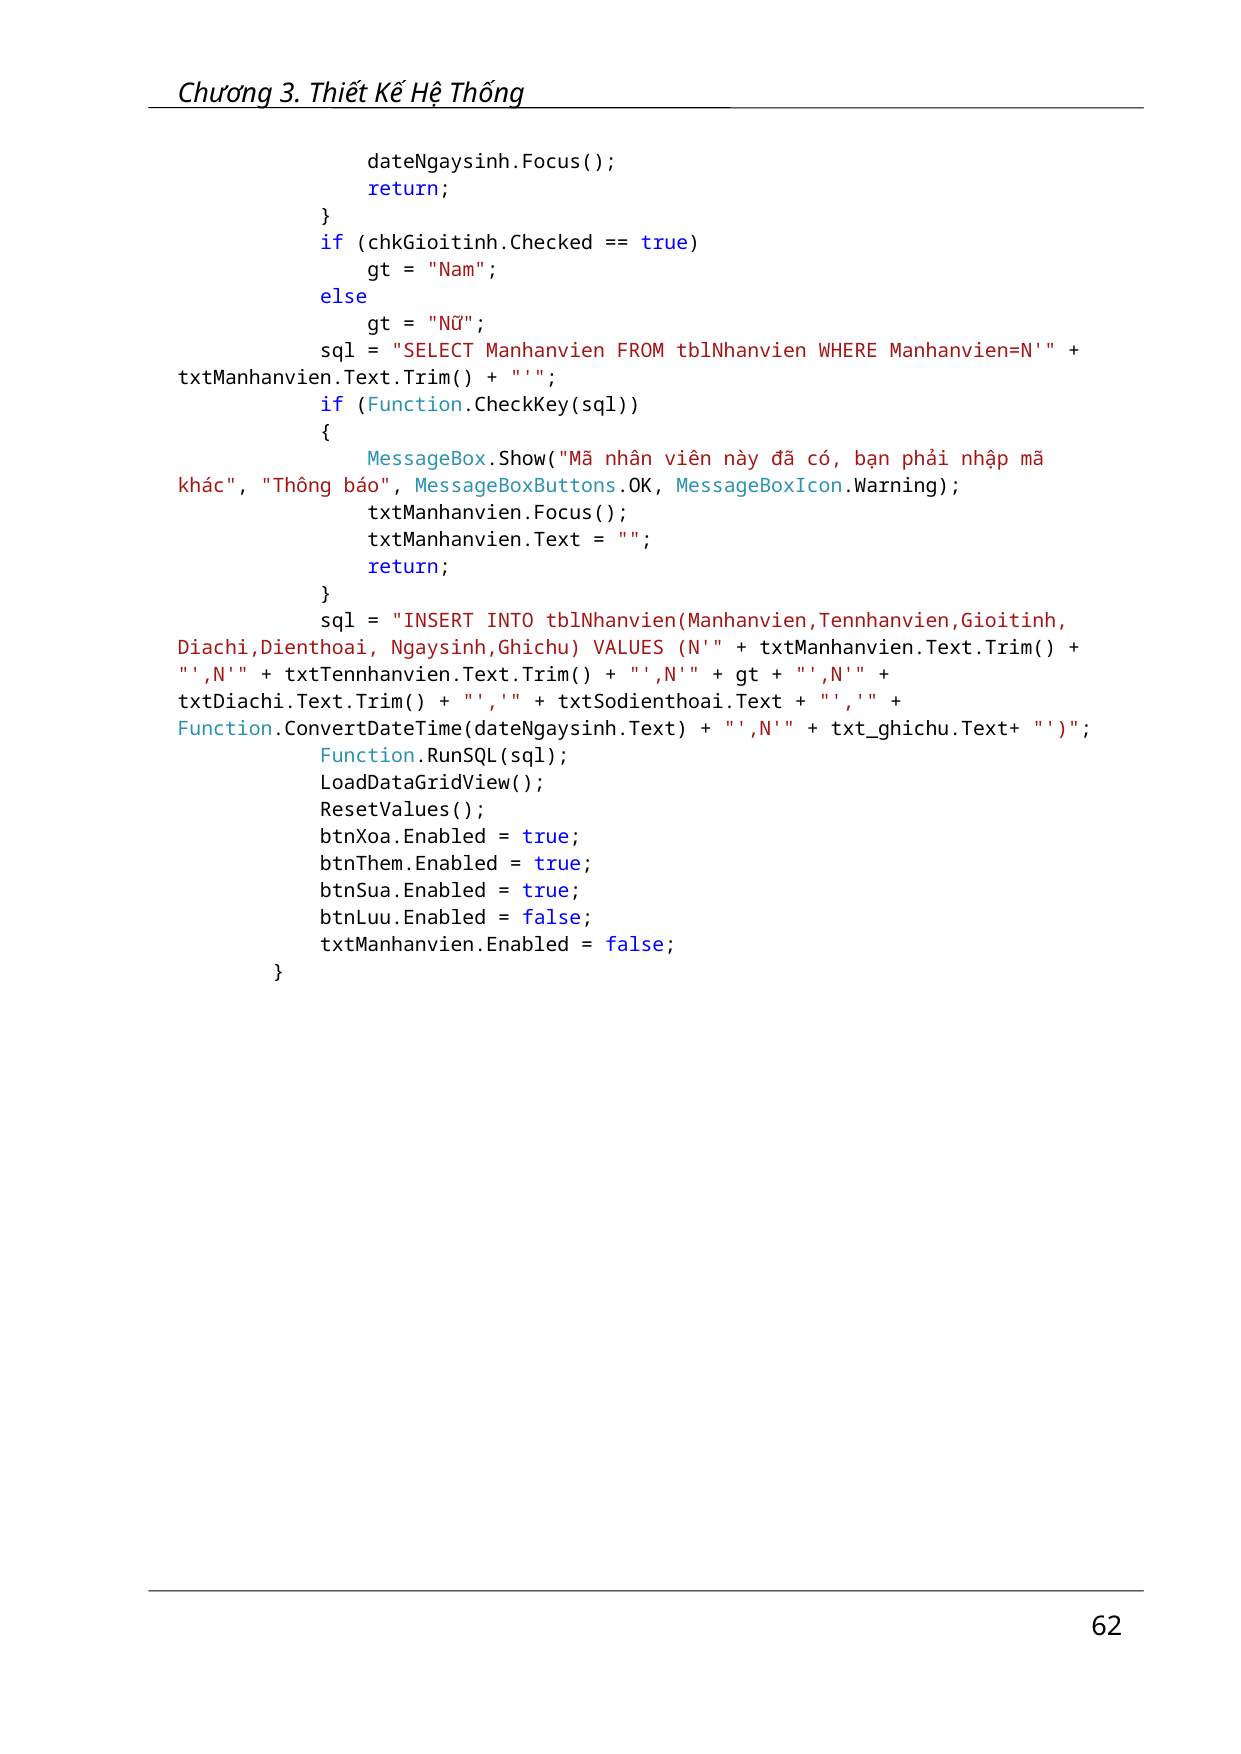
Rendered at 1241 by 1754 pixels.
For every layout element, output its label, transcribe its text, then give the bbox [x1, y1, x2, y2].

text dateNgaysinh.Focus(); [177, 148, 1122, 174]
text txtManhanvien.Focus(); [177, 498, 1122, 525]
text txtManhanvien.Text = ""; [177, 525, 1122, 552]
text } [177, 957, 1122, 984]
text LoadDataGridView(); [177, 768, 1122, 795]
text ResetValues(); [177, 795, 1122, 822]
text btnXoa.Enabled = true; [177, 822, 1122, 849]
text return; [177, 552, 1122, 579]
text } [177, 579, 1122, 606]
text return; [177, 174, 1122, 202]
text txtManhanvien.Enabled = false; [177, 930, 1122, 957]
text btnThem.Enabled = true; [177, 849, 1122, 876]
text { [177, 417, 1122, 444]
text if (chkGioitinh.Checked == true) [177, 228, 1122, 256]
text MessageBox.Show("Mã nhân viên này đã có, bạn phải nhập mã khác", "Thông báo", MessageBoxButtons.OK, MessageBoxIcon.Warning); [177, 444, 1122, 498]
text } [177, 202, 1122, 228]
text gt = "Nữ"; [177, 309, 1122, 336]
text gt = "Nam"; [177, 256, 1122, 282]
text else [177, 282, 1122, 309]
text btnLuu.Enabled = false; [177, 903, 1122, 930]
text Function.RunSQL(sql); [177, 741, 1122, 768]
text if (Function.CheckKey(sql)) [177, 390, 1122, 417]
text btnSua.Enabled = true; [177, 876, 1122, 903]
text sql = "SELECT Manhanvien FROM tblNhanvien WHERE Manhanvien=N'" + txtManhanvien.Text.Trim() + "'"; [177, 336, 1122, 390]
text sql = "INSERT INTO tblNhanvien(Manhanvien,Tennhanvien,Gioitinh, Diachi,Dienthoai, Ngaysinh,Ghichu) VALUES (N'" + txtManhanvien.Text.Trim() + "',N'" + txtTennhanvien.Text.Trim() + "',N'" + gt + "',N'" + txtDiachi.Text.Trim() + "','" + txtSodienthoai.Text + "','" + Function.ConvertDateTime(dateNgaysinh.Text) + "',N'" + txt_ghichu.Text+ "')"; [177, 606, 1122, 741]
